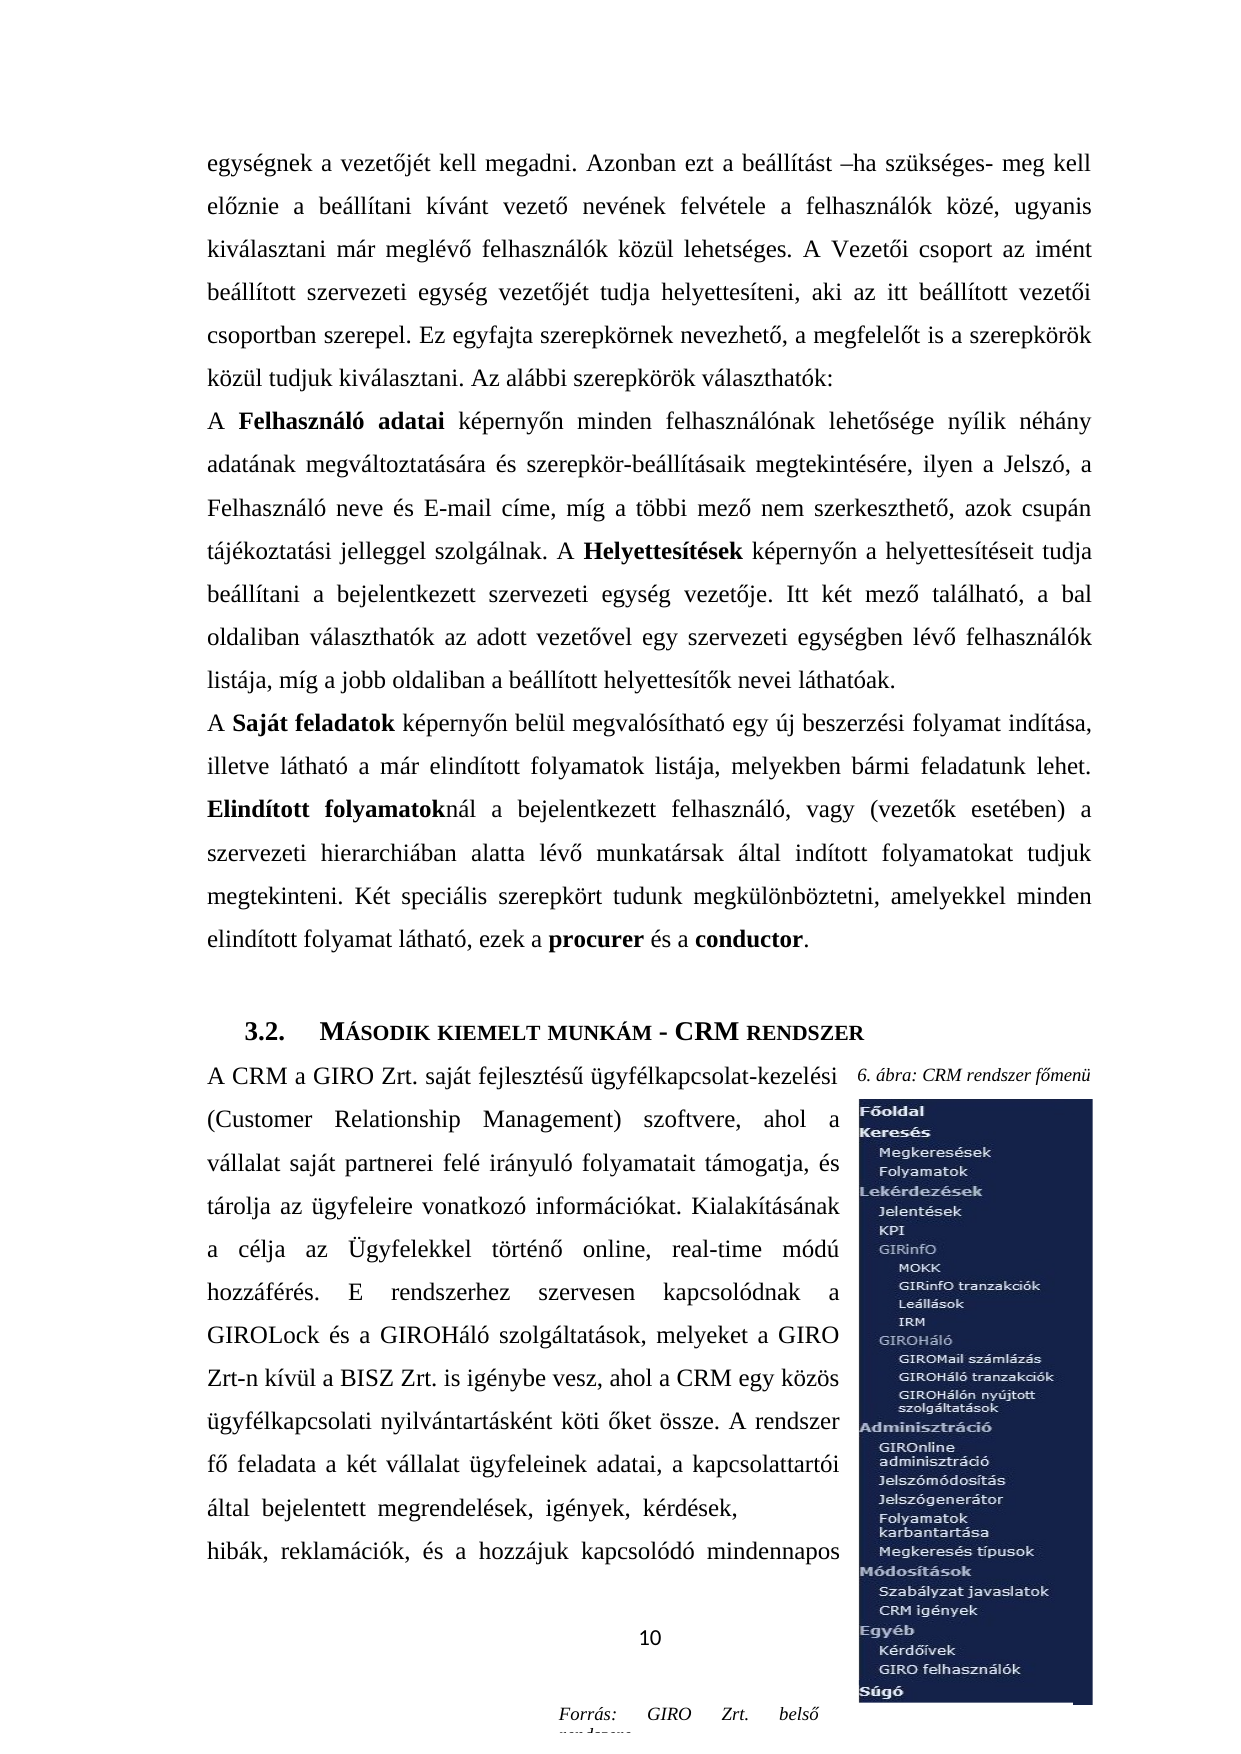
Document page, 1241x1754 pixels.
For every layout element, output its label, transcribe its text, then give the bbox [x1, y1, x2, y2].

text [207, 148, 1092, 392]
picture [858, 1099, 1093, 1705]
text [207, 1061, 1092, 1564]
subtitle Második kiemelt munkám - CRM rendszer [244, 1015, 1092, 1046]
text A Felhasználó adatai képernyőn minden felhasználónak lehetősége nyílik néhány adatának megváltoztatására és szerepkör-beállításaik megtekintésére, ilyen a Jelszó, a Felhasználó neve és E-mail címe, míg a többi mező nem szerkeszthető, azok csupán tájékoztatási jelleggel szolgálnak. A Helyettesítések képernyőn a helyettesítéseit tudja beállítani a bejelentkezett szervezeti egység vezetője. Itt két mező található, a bal oldaliban választhatók az adott vezetővel egy szervezeti egységben lévő felhasználók listája, míg a jobb oldaliban a beállított helyettesítők nevei láthatóak. [207, 406, 1092, 694]
text A Saját feladatok képernyőn belül megvalósítható egy új beszerzési folyamat indítása, illetve látható a már elindított folyamatok listája, melyekben bármi feladatunk lehet. Elindított folyamatoknál a bejelentkezett felhasználó, vagy (vezetők esetében) a szervezeti hierarchiában alatta lévő munkatársak által indított folyamatokat tudjuk megtekinteni. Két speciális szerepkört tudunk megkülönböztetni, amelyekkel minden elindított folyamat látható, ezek a procurer és a conductor. [207, 708, 1092, 953]
